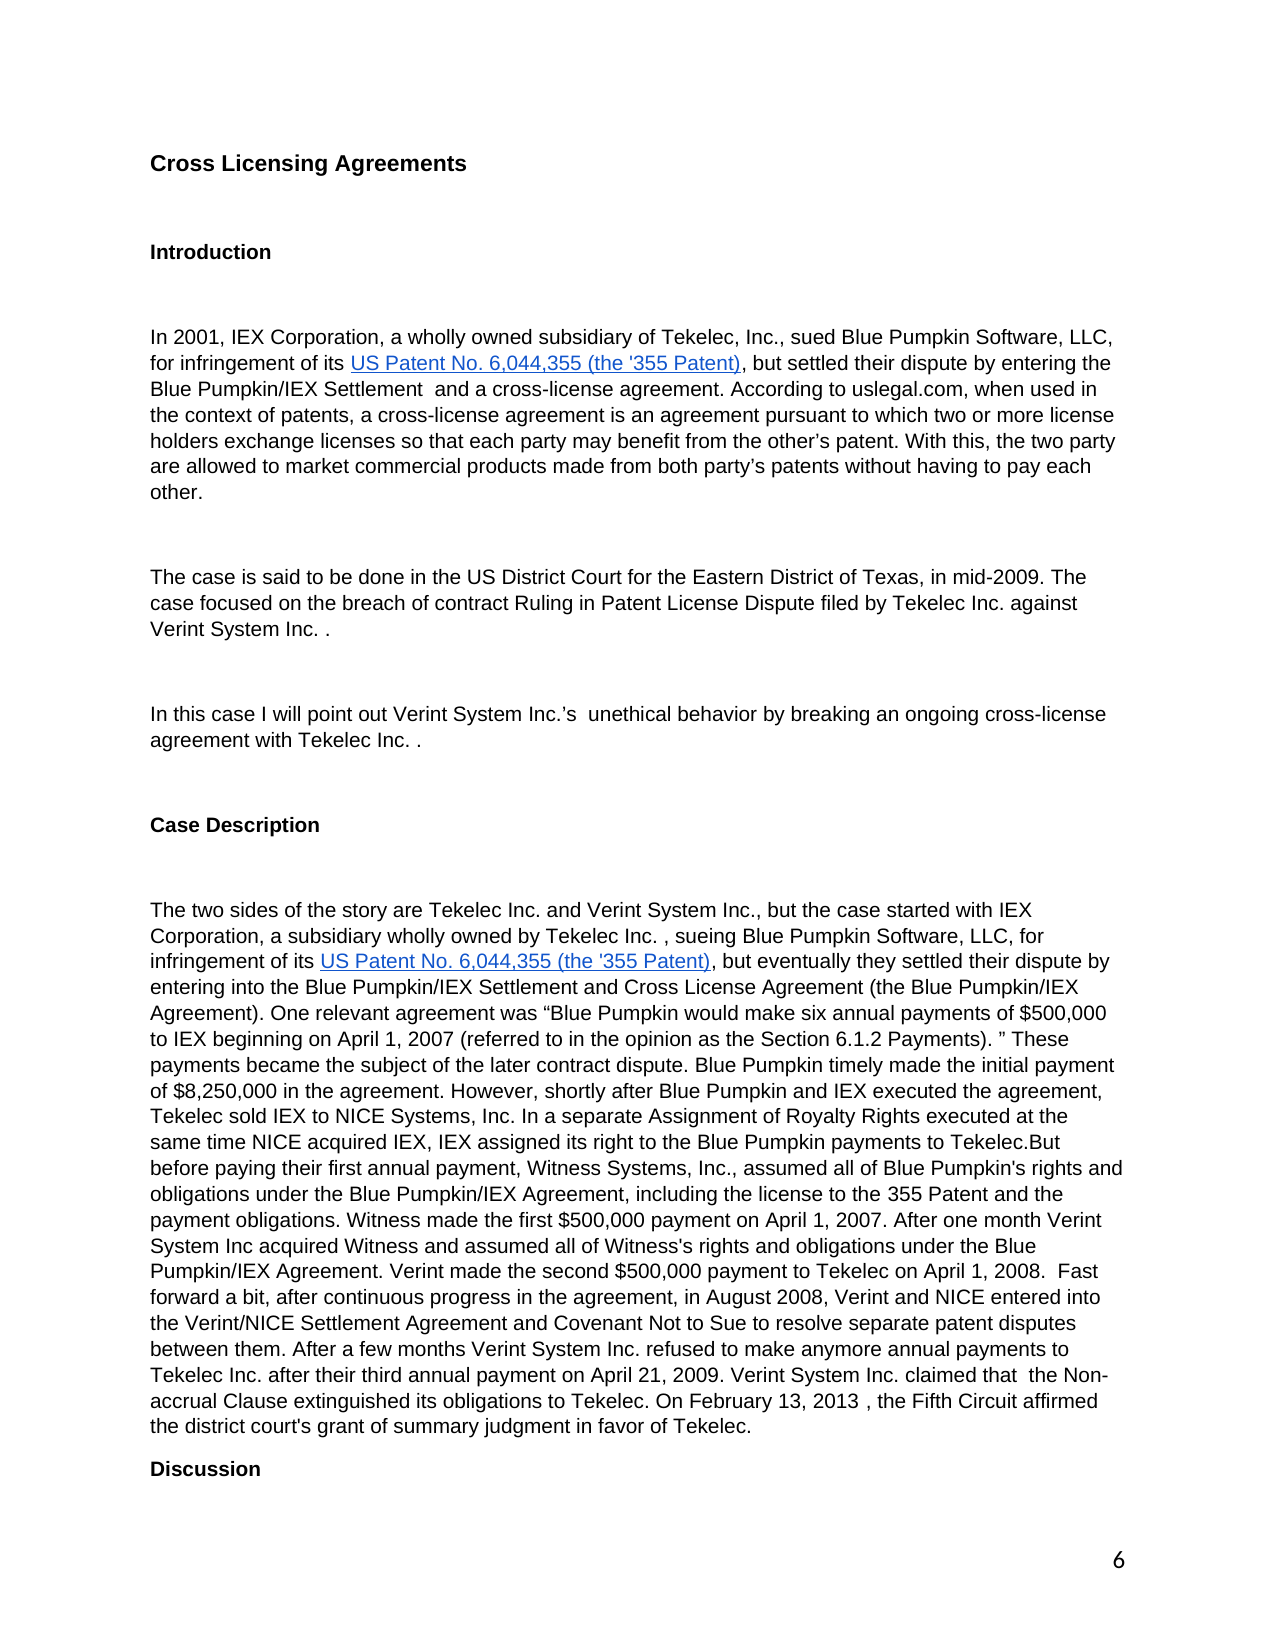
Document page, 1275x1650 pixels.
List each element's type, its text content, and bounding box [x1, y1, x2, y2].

text Discussion [150, 1457, 1125, 1481]
text The case is said to be done in the US District Court for the Eastern District of Texas, in mid-2009. The case focused on the breach of contract Ruling in Patent License Dispute filed by Tekelec Inc. against Verint System Inc. . [150, 565, 1125, 641]
text The two sides of the story are Tekelec Inc. and Verint System Inc., but the case started with IEX Corporation, a subsidiary wholly owned by Tekelec Inc. , sueing Blue Pumpkin Software, LLC, for infringement of its US Patent No. 6,044,355 (the '355 Patent), but eventually they settled their dispute by entering into the Blue Pumpkin/IEX Settlement and Cross License Agreement (the Blue Pumpkin/IEX Agreement). One relevant agreement was “Blue Pumpkin would make six annual payments of $500,000 to IEX beginning on April 1, 2007 (referred to in the opinion as the Section 6.1.2 Payments). ” These payments became the subject of the later contract dispute. Blue Pumpkin timely made the initial payment of $8,250,000 in the agreement. However, shortly after Blue Pumpkin and IEX executed the agreement, Tekelec sold IEX to NICE Systems, Inc. In a separate Assignment of Royalty Rights executed at the same time NICE acquired IEX, IEX assigned its right to the Blue Pumpkin payments to Tekelec.But before paying their first annual payment, Witness Systems, Inc., assumed all of Blue Pumpkin's rights and obligations under the Blue Pumpkin/IEX Agreement, including the license to the 355 Patent and the payment obligations. Witness made the first $500,000 payment on April 1, 2007. After one month Verint System Inc acquired Witness and assumed all of Witness's rights and obligations under the Blue Pumpkin/IEX Agreement. Verint made the second $500,000 payment to Tekelec on April 1, 2008. Fast forward a bit, after continuous progress in the agreement, in August 2008, Verint and NICE entered into the Verint/NICE Settlement Agreement and Covenant Not to Sue to resolve separate patent disputes between them. After a few months Verint System Inc. refused to make anymore annual payments to Tekelec Inc. after their third annual payment on April 21, 2009. Verint System Inc. claimed that the Non-accrual Clause extinguished its obligations to Tekelec. On February 13, 2013 , the Fifth Circuit affirmed the district court's grant of summary judgment in favor of Tekelec. [150, 898, 1125, 1438]
text Cross Licensing Agreements [150, 150, 1125, 176]
text Case Description [150, 813, 1125, 837]
text In 2001, IEX Corporation, a wholly owned subsidiary of Tekelec, Inc., sued Blue Pumpkin Software, LLC, for infringement of its US Patent No. 6,044,355 (the '355 Patent), but settled their dispute by entering the Blue Pumpkin/IEX Settlement and a cross-license agreement. According to uslegal.com, when used in the context of patents, a cross-license agreement is an agreement pursuant to which two or more license holders exchange licenses so that each party may benefit from the other’s patent. With this, the two party are allowed to market commercial products made from both party’s patents without having to pay each other. [150, 325, 1125, 504]
text Introduction [150, 240, 1125, 264]
text In this case I will point out Verint System Inc.’s unethical behavior by breaking an ongoing cross-license agreement with Tekelec Inc. . [150, 702, 1125, 752]
